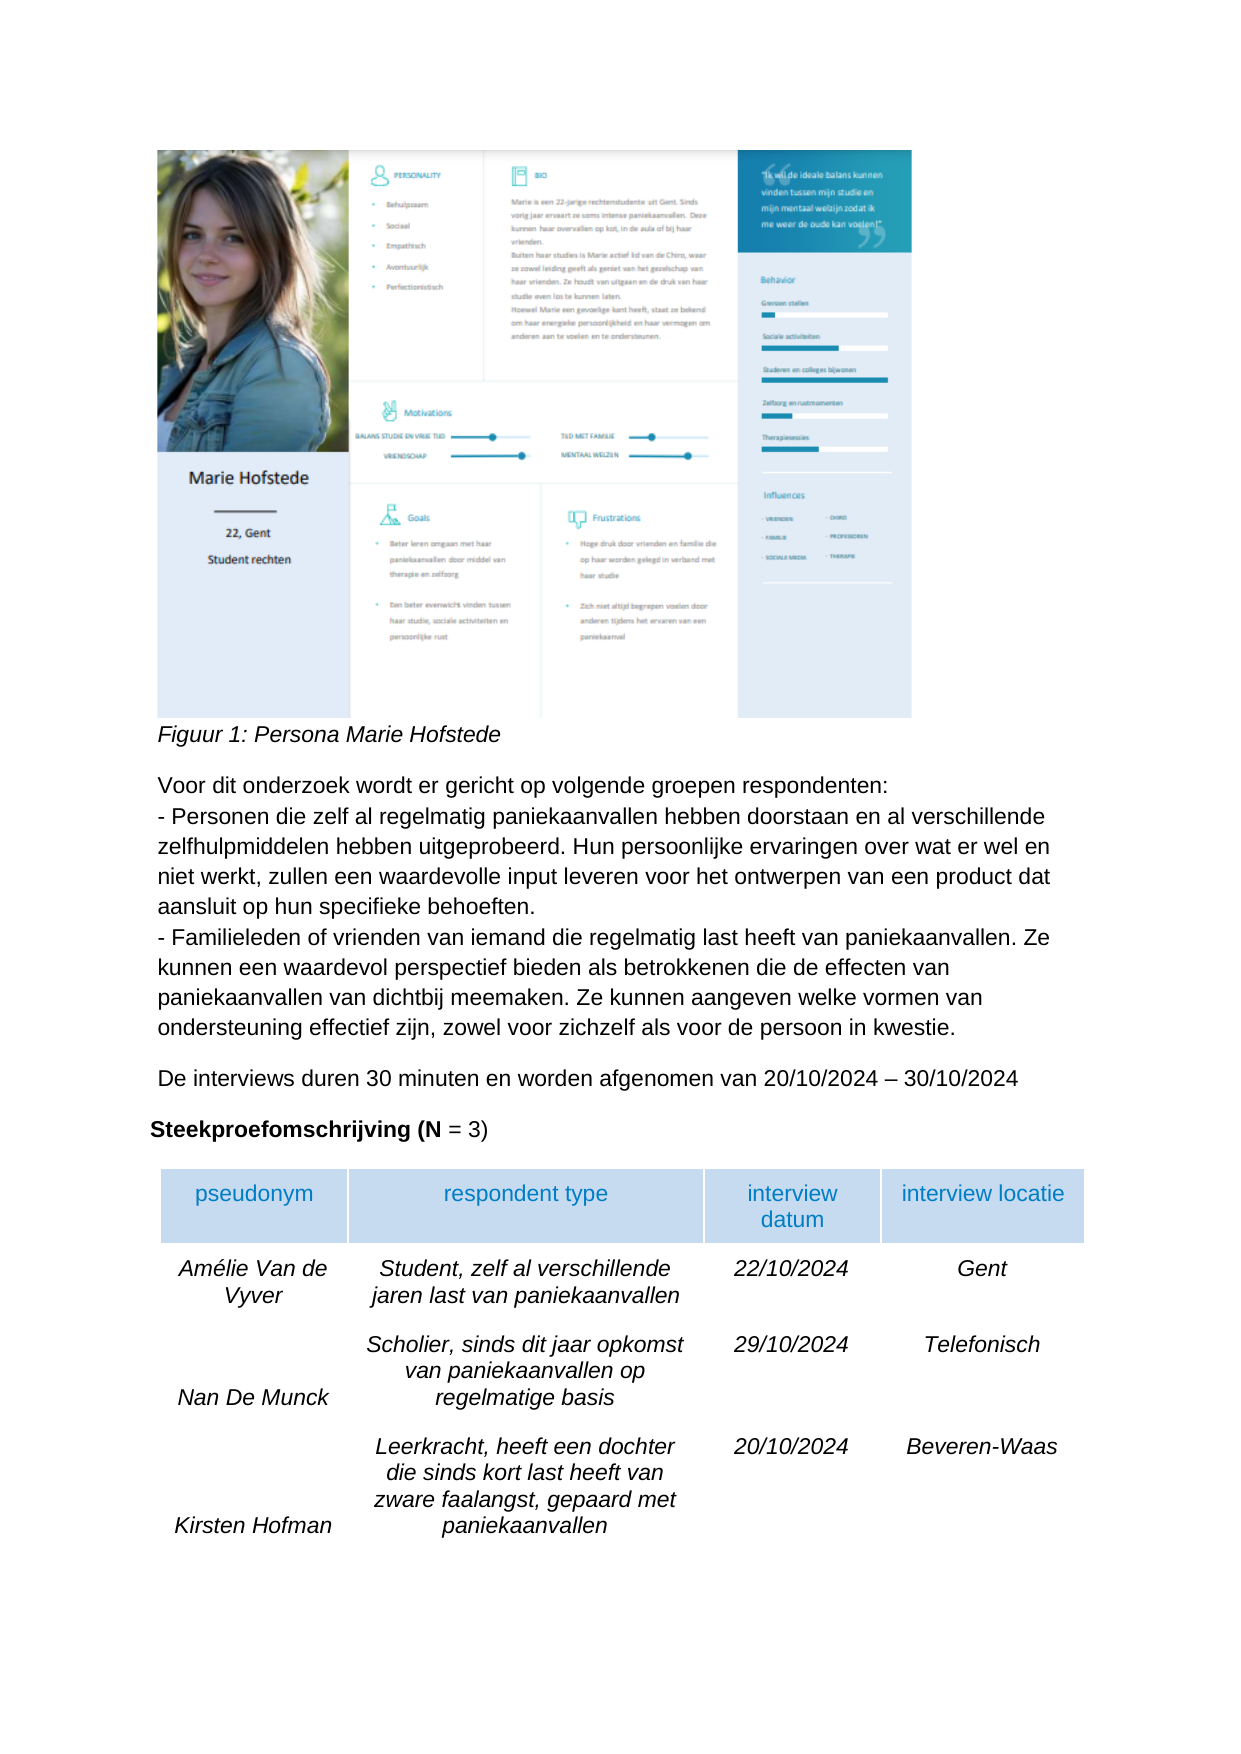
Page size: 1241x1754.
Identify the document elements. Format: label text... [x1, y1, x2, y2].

text Steekproefomschrijving (N = 3) [150, 1116, 1090, 1142]
table_cell Amélie Van de Vyver [160, 1245, 347, 1318]
table_cell Student, zelf al verschillende jaren last van paniekaanvallen [349, 1245, 703, 1318]
table_cell Beveren-Waas [882, 1423, 1084, 1549]
table_cell Kirsten Hofman [160, 1420, 347, 1549]
text De interviews duren 30 minuten en worden afgenomen van 20/10/2024 – 30/10/2024 [157, 1065, 1090, 1091]
table_cell 20/10/2024 [705, 1423, 880, 1549]
picture [157, 150, 912, 718]
table_cell Leerkracht, heeft een dochter die sinds kort last heeft van zware faalangst, gepaard met paniekaanvallen [349, 1423, 703, 1549]
table_header respondent type [349, 1169, 703, 1243]
table_header pseudonym [161, 1169, 347, 1243]
table_cell Gent [882, 1245, 1084, 1318]
table_header interview datum [705, 1169, 880, 1243]
table_cell Telefonisch [882, 1321, 1084, 1420]
table_header interview locatie [882, 1169, 1084, 1243]
table_cell 29/10/2024 [705, 1321, 880, 1420]
table_cell Nan De Munck [160, 1319, 347, 1420]
text Voor dit onderzoek wordt er gericht op volgende groepen respondenten: - Personen die zelf al regelmatig paniekaanvallen hebben doorstaan en al verschillende zelfhulpmiddelen hebben uitgeprobeerd. Hun persoonlijke ervaringen over wat er wel en niet werkt, zullen een waardevolle input leveren voor het ontwerpen van een product dat aansluit op hun specifieke behoeften. - Familieleden of vrienden van iemand die regelmatig last heeft van paniekaanvallen. Ze kunnen een waardevol perspectief bieden als betrokkenen die de effecten van paniekaanvallen van dichtbij meemaken. Ze kunnen aangeven welke vormen van ondersteuning effectief zijn, zowel voor zichzelf als voor de persoon in kwestie. [157, 772, 1090, 1040]
table_cell 22/10/2024 [705, 1245, 880, 1318]
table_cell Scholier, sinds dit jaar opkomst van paniekaanvallen op regelmatige basis [349, 1321, 703, 1420]
